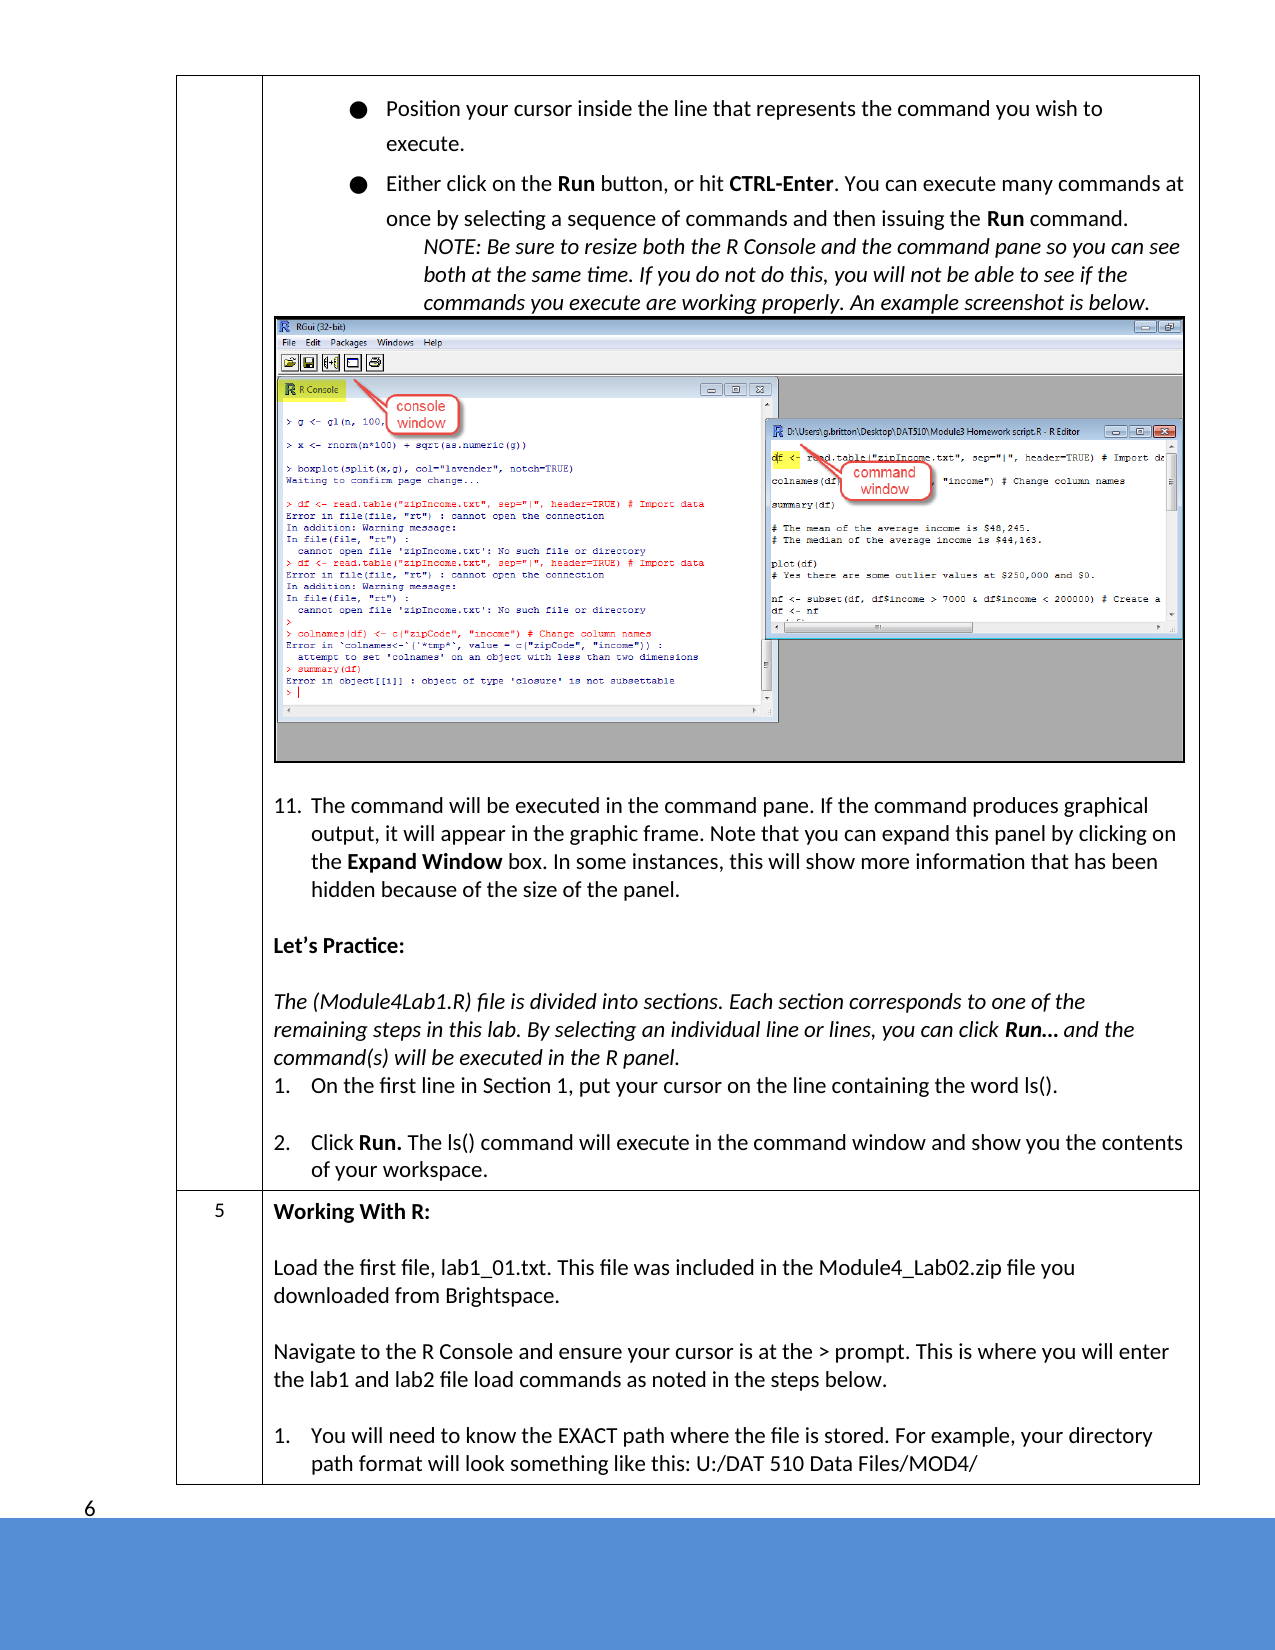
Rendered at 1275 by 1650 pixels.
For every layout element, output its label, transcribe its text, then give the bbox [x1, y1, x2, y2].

picture [276, 319, 1183, 761]
table_cell 4 [177, 76, 262, 1190]
table_cell 5 [177, 1191, 262, 1484]
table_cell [263, 1191, 1199, 1484]
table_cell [263, 76, 1199, 1190]
